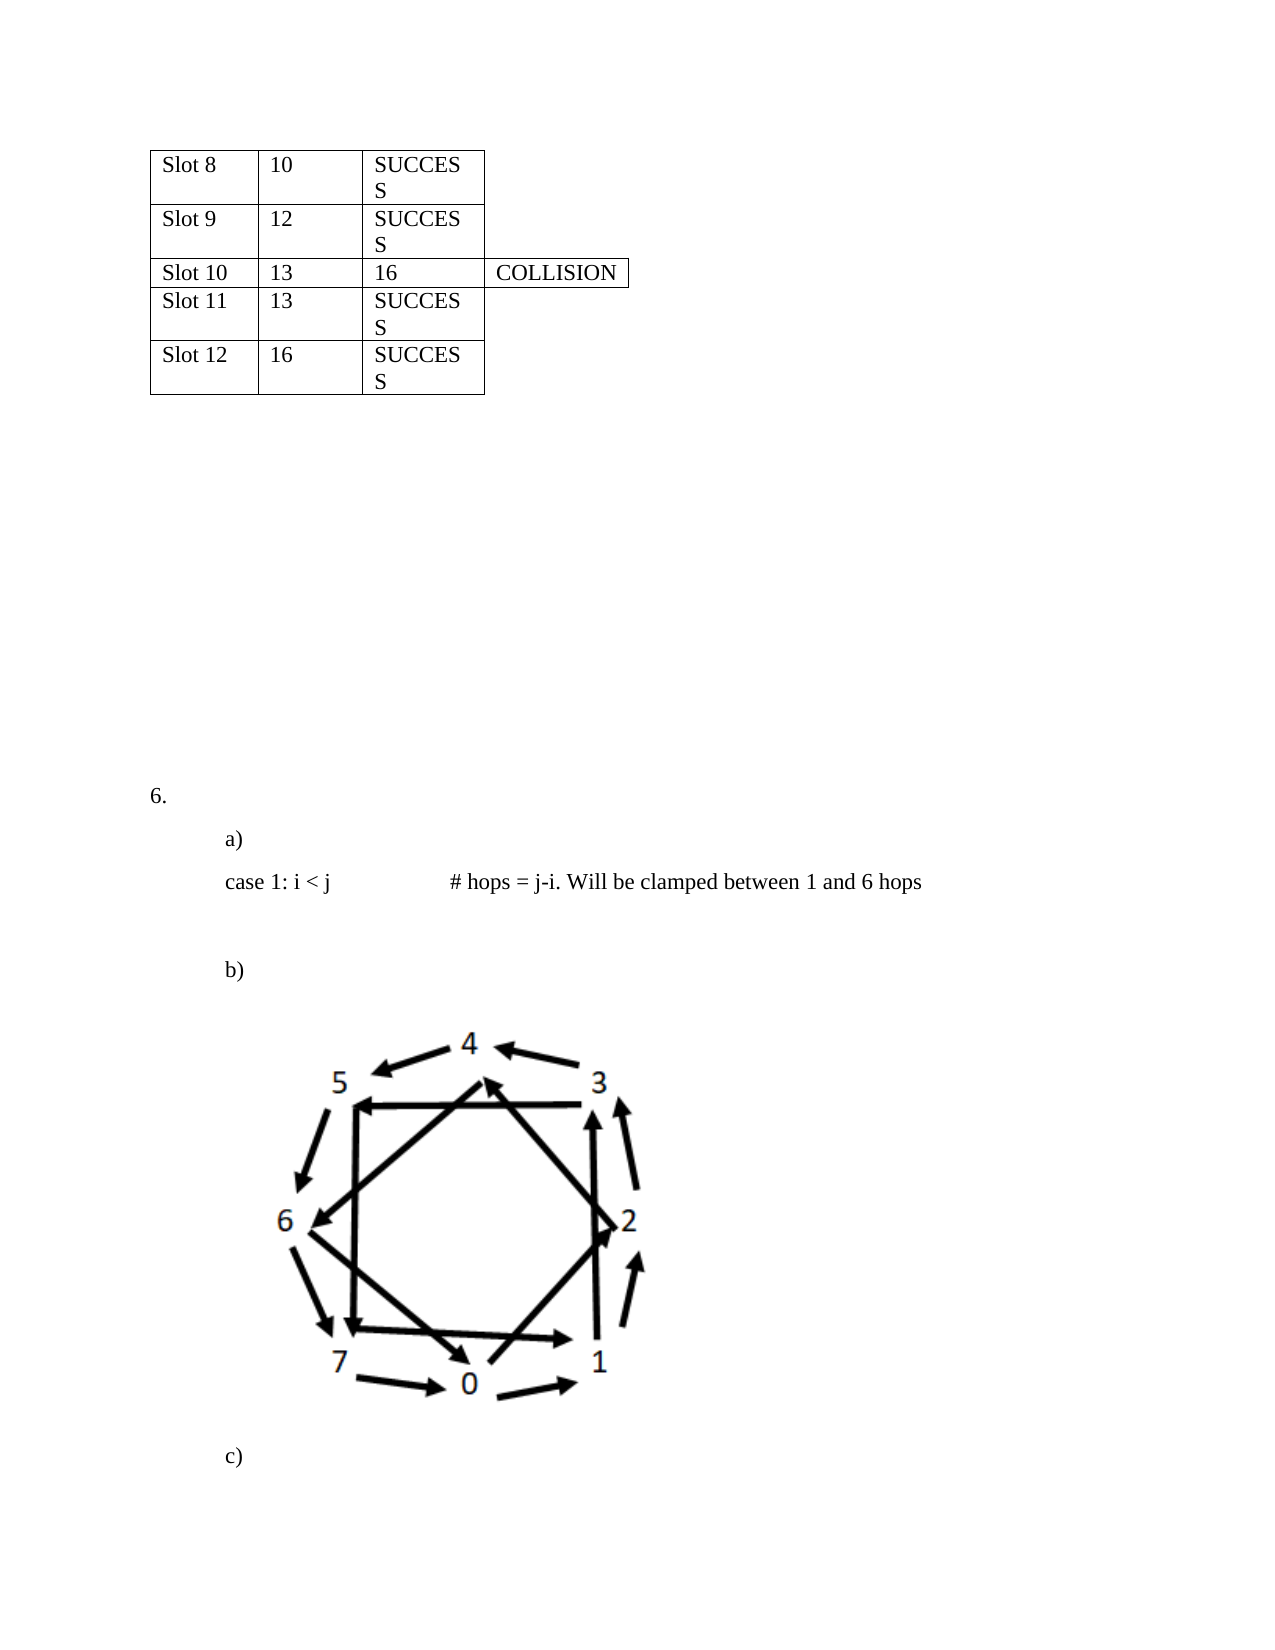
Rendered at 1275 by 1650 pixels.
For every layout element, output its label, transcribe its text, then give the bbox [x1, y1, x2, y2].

table_cell 10 [259, 151, 362, 204]
table_cell 12 [259, 205, 362, 257]
table_cell SUCCESS [363, 205, 484, 257]
table_cell SUCCESS [363, 341, 484, 394]
table_cell Slot 8 [151, 151, 258, 204]
table_cell 13 [259, 259, 362, 287]
table_cell SUCCESS [363, 288, 484, 340]
text a) [150, 825, 1125, 852]
table_cell Slot 12 [151, 341, 258, 394]
table_cell 16 [259, 341, 362, 394]
text 6. [150, 782, 1125, 809]
text c) [150, 1442, 1125, 1469]
table_cell Slot 10 [151, 259, 258, 287]
text case 1: i < j # hops = j-i. Will be clamped between 1 and 6 hops [150, 868, 1125, 895]
text b) [150, 956, 1125, 982]
table_cell Slot 9 [151, 205, 258, 257]
table_cell 13 [259, 288, 362, 340]
table_cell 16 [363, 259, 484, 287]
picture [225, 999, 713, 1426]
table_cell SUCCESS [363, 151, 484, 204]
table_cell Slot 11 [151, 288, 258, 340]
table_cell COLLISION [485, 259, 628, 287]
